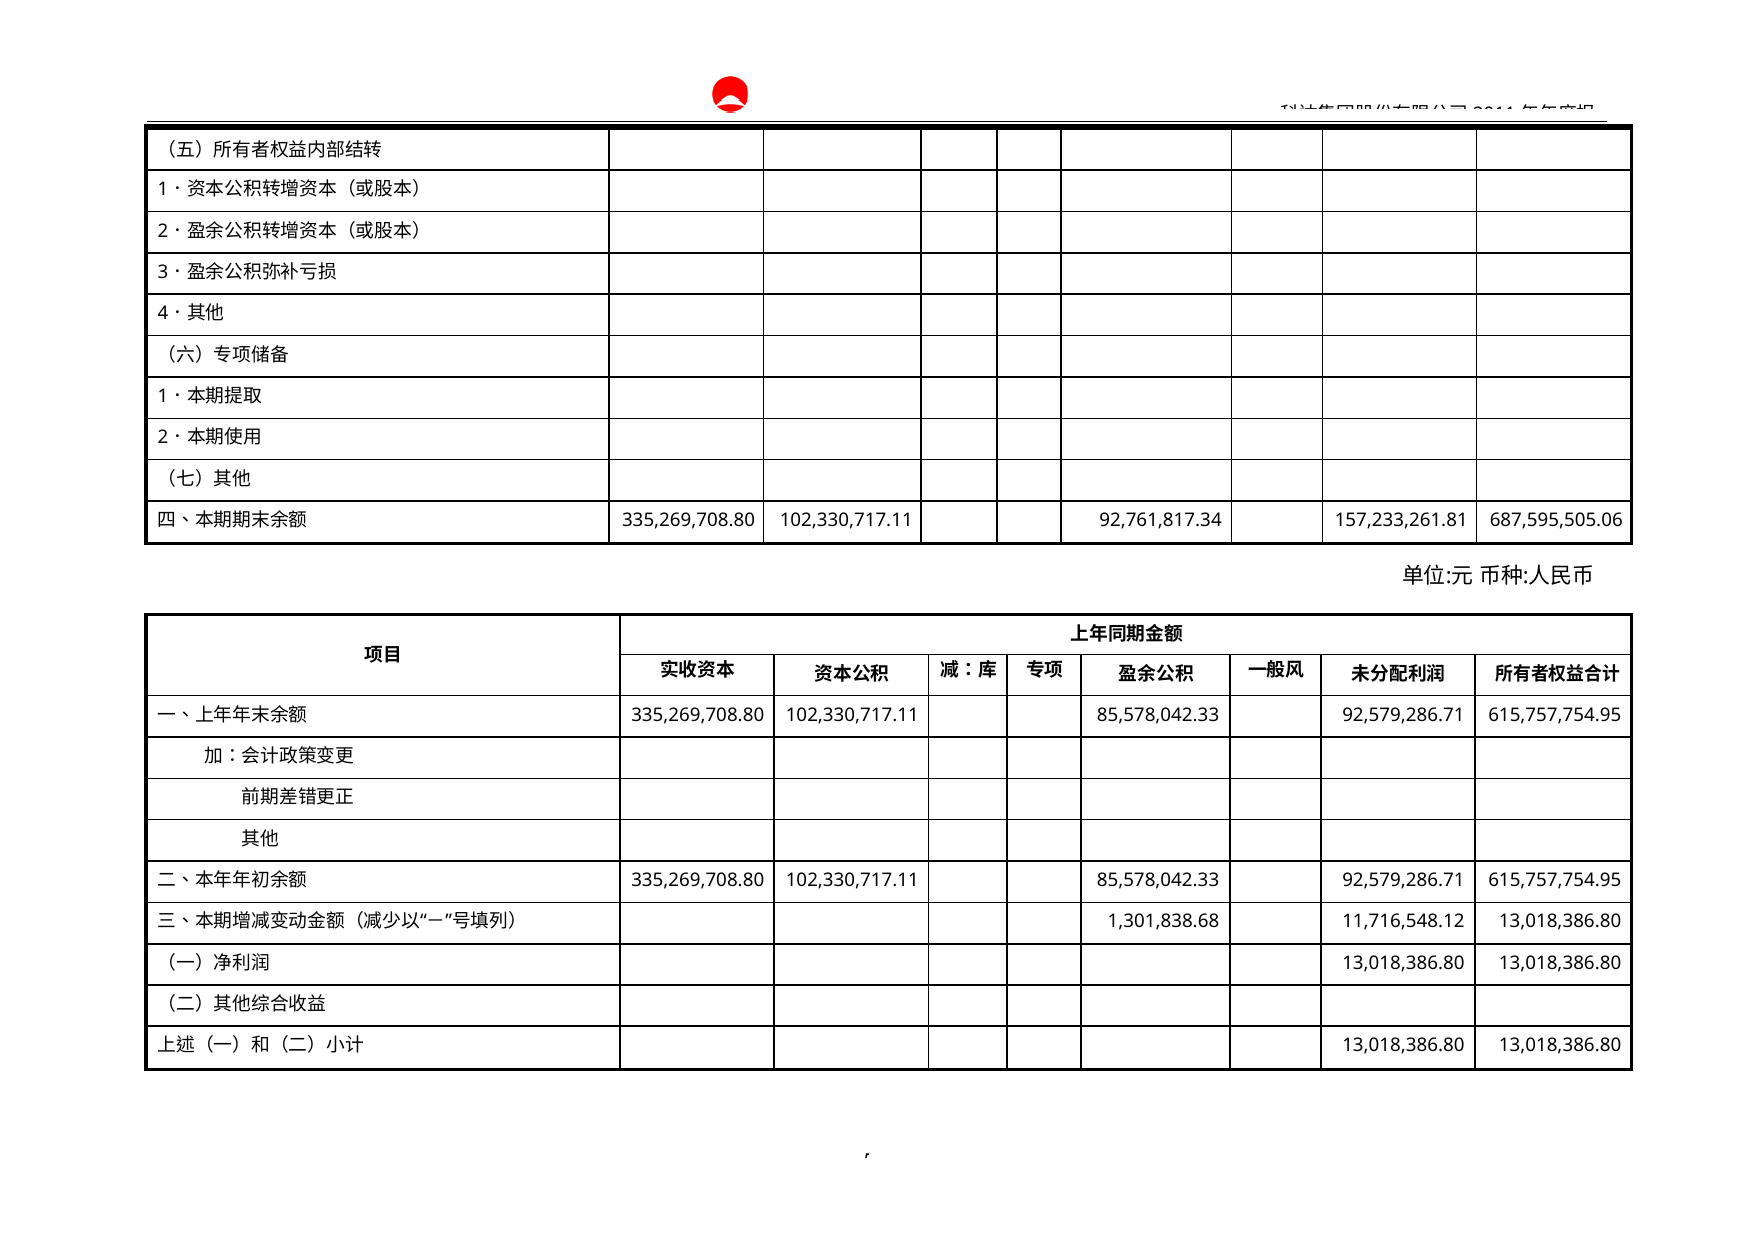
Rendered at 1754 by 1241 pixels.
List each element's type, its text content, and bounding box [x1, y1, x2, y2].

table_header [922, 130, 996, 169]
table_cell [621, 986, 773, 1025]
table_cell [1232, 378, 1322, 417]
picture [712, 76, 748, 113]
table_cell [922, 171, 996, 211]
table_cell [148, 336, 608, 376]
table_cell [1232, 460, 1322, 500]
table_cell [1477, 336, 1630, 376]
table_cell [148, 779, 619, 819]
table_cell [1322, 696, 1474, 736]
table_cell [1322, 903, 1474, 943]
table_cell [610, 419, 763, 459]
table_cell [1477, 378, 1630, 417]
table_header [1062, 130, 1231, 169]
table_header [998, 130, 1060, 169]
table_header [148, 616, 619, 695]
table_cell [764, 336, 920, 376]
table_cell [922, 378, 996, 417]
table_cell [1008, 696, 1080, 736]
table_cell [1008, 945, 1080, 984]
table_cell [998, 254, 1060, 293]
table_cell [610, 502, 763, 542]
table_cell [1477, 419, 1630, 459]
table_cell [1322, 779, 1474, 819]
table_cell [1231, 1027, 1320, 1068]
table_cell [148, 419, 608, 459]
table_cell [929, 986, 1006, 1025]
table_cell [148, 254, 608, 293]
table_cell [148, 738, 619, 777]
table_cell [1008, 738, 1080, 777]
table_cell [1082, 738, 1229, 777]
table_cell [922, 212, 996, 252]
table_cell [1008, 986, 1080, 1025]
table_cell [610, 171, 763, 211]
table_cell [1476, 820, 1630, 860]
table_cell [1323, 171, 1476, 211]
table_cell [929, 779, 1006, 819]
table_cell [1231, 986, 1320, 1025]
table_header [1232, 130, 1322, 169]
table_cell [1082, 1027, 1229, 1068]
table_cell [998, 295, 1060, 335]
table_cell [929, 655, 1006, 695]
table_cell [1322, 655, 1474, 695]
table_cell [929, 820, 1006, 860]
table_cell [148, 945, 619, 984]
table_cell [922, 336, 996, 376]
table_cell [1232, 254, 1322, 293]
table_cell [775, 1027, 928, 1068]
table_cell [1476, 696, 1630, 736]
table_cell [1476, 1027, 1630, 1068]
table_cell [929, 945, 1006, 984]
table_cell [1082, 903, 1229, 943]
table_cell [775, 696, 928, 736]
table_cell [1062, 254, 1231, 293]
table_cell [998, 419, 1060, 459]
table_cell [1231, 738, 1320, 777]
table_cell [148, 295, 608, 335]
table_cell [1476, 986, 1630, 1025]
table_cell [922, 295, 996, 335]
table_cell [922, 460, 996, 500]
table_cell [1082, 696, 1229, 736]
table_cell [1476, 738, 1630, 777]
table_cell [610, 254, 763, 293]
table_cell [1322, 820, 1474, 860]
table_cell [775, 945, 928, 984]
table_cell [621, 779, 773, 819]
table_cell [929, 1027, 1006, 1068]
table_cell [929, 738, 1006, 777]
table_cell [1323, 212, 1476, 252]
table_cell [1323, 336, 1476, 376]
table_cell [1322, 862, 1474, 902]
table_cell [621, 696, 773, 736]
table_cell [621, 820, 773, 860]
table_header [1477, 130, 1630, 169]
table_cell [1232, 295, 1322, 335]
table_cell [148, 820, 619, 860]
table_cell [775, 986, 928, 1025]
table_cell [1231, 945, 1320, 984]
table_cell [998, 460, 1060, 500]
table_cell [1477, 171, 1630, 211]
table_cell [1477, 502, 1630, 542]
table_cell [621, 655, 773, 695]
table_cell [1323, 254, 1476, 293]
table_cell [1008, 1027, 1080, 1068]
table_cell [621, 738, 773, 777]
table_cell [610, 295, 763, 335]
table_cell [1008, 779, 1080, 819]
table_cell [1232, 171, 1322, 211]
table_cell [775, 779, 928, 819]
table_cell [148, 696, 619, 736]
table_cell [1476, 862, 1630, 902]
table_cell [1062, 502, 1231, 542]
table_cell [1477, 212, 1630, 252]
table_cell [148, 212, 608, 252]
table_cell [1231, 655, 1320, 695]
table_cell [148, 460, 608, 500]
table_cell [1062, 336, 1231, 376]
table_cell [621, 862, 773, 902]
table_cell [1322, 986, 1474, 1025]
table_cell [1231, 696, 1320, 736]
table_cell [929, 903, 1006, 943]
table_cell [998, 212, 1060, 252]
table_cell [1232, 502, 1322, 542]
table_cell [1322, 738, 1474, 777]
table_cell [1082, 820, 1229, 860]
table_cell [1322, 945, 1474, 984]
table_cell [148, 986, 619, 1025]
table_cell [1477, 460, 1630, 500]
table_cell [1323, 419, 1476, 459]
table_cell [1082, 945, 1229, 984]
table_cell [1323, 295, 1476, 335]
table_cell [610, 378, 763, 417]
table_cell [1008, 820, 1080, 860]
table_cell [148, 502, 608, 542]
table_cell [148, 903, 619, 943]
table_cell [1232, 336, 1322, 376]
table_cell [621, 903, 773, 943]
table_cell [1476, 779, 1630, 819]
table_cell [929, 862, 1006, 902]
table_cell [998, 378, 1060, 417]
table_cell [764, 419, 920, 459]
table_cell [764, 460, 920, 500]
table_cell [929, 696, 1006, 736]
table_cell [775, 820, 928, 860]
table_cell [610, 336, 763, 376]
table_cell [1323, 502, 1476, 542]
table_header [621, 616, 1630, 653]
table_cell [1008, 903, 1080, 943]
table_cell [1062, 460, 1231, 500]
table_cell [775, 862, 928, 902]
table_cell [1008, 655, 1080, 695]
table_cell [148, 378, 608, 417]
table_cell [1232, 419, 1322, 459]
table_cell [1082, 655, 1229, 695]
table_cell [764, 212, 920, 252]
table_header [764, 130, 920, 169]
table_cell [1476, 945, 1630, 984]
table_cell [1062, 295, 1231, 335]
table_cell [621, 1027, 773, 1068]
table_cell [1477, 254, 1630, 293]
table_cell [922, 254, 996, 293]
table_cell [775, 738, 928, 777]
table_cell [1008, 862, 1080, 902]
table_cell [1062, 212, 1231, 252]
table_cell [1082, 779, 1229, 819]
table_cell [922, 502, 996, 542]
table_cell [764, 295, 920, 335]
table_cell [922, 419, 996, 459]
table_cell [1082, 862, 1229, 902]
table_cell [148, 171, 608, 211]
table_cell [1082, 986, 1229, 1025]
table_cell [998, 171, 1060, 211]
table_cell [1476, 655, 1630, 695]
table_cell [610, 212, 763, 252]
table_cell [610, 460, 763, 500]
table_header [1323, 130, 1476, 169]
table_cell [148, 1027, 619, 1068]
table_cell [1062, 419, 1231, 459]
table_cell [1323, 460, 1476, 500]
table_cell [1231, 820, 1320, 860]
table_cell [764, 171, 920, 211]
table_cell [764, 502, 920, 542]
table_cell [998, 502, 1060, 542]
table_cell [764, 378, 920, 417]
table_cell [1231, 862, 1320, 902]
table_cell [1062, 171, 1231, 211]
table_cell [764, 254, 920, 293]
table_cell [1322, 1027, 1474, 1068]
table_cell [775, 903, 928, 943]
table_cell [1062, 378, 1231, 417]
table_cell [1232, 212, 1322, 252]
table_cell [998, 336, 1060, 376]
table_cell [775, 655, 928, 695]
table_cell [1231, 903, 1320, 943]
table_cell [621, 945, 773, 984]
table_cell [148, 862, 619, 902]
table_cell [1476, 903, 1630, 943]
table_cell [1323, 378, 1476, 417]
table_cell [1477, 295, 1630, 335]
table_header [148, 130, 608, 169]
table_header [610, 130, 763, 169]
text 单位:元 币种:人民币 [135, 561, 1594, 590]
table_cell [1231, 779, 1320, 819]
